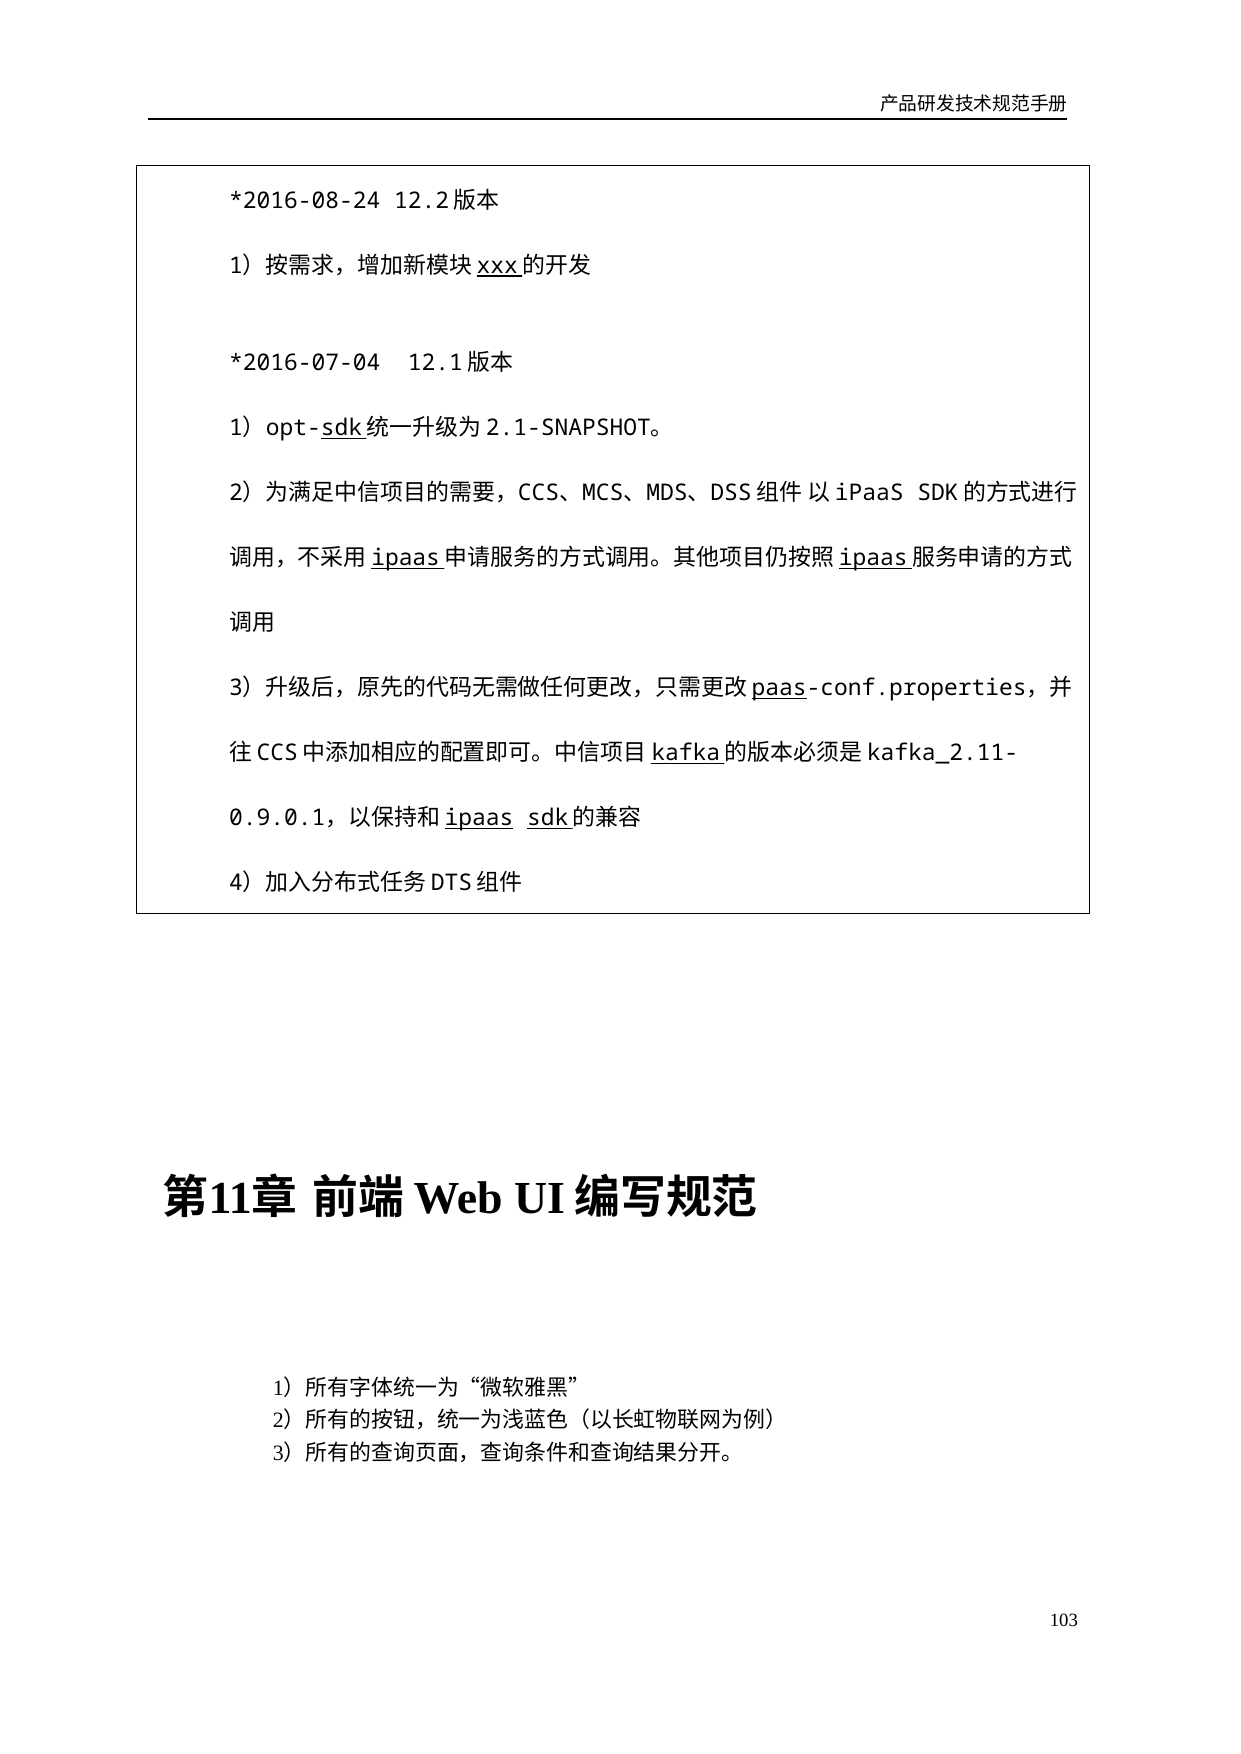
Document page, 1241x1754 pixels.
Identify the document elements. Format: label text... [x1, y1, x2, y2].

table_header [137, 166, 1089, 913]
text 2）所有的按钮，统一为浅蓝色（以长虹物联网为例） [229, 1402, 1078, 1434]
text 3）所有的查询页面，查询条件和查询结果分开。 [229, 1434, 1078, 1467]
subtitle 前端Web UI编写规范 [162, 1144, 1078, 1242]
text 1）所有字体统一为“微软雅黑” [229, 1369, 1078, 1402]
